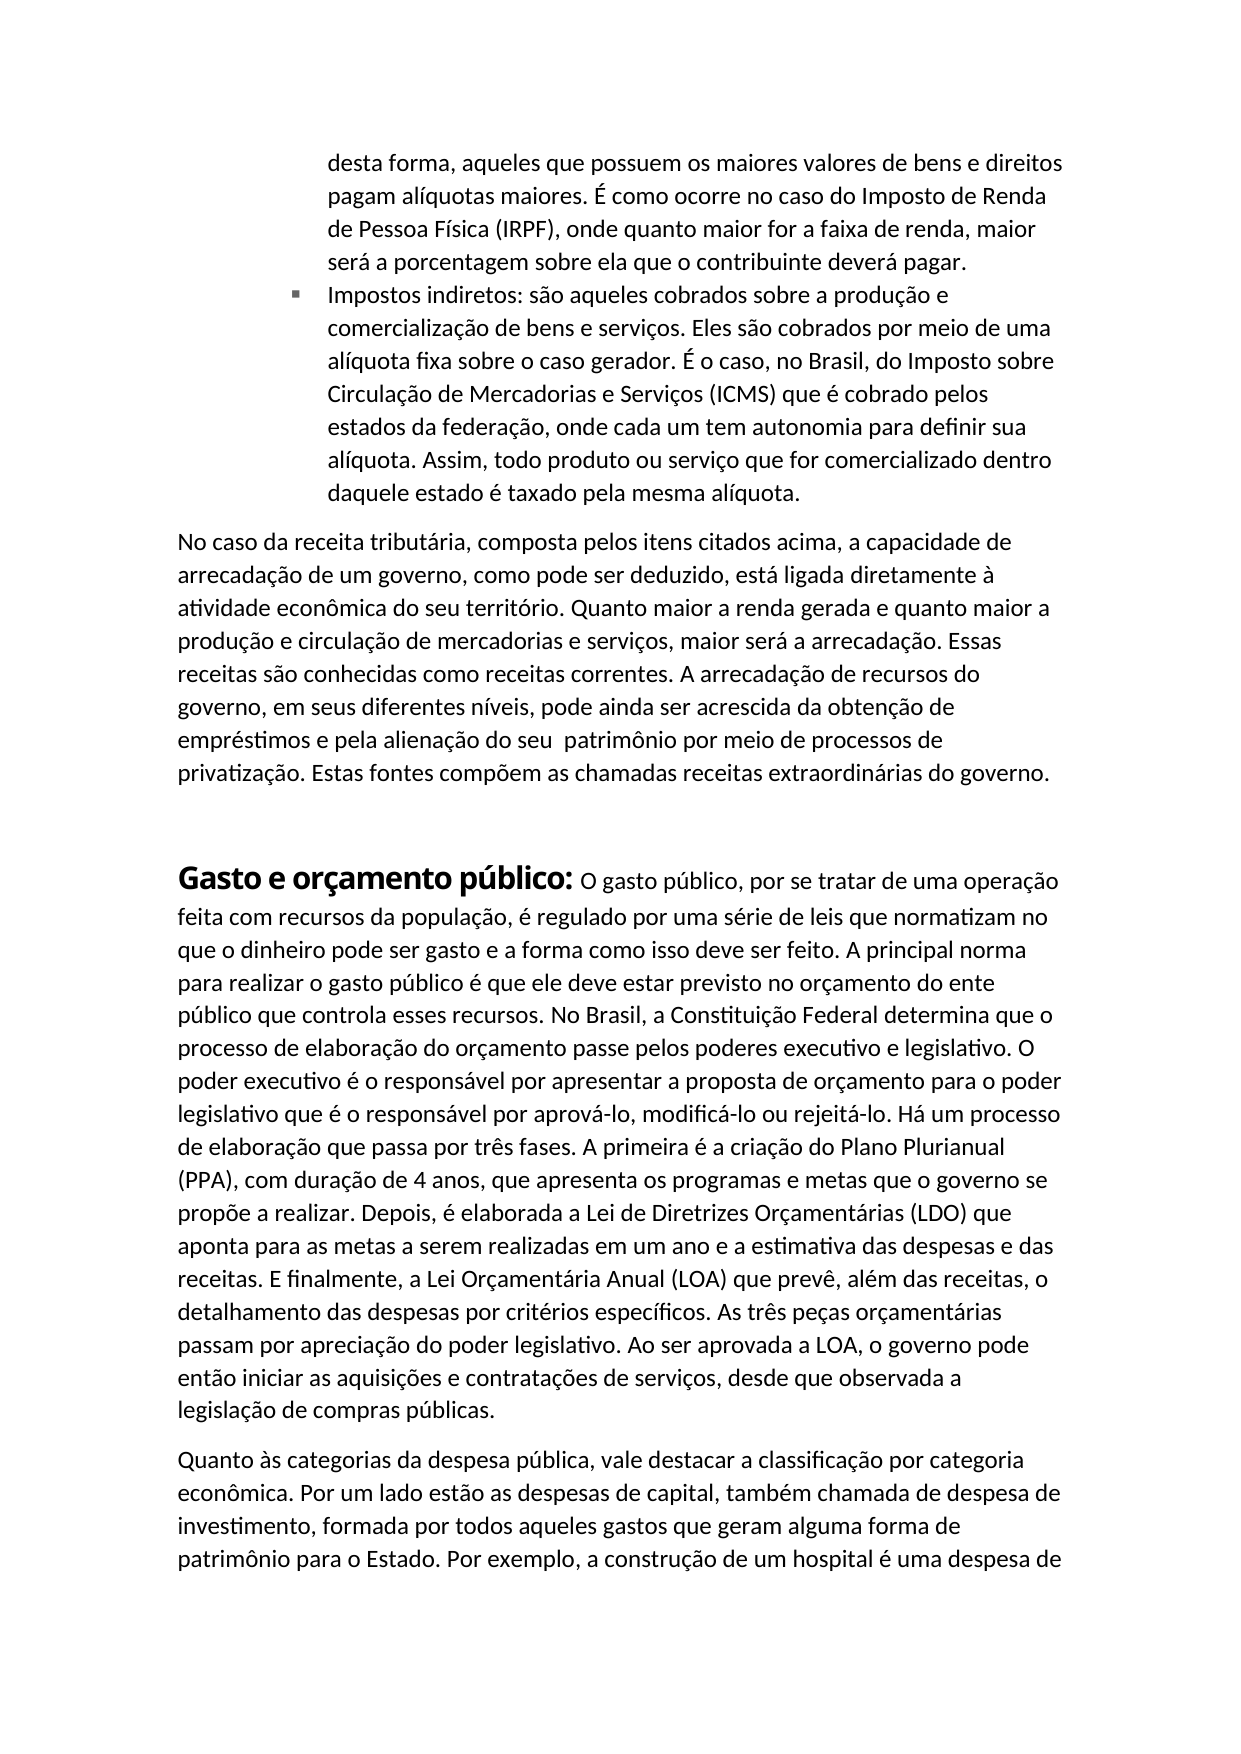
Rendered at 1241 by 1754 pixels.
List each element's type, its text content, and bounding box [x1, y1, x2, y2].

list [290, 148, 1063, 277]
list Impostos indiretos: são aqueles cobrados sobre a produção e comercialização de bens e serviços. Eles são cobrados por meio de uma alíquota fixa sobre o caso gerador. É o caso, no Brasil, do Imposto sobre Circulação de Mercadorias e Serviços (ICMS) que é cobrado pelos estados da federação, onde cada um tem autonomia para definir sua alíquota. Assim, todo produto ou serviço que for comercializado dentro daquele estado é taxado pela mesma alíquota. [290, 279, 1063, 507]
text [177, 1444, 1063, 1573]
text No caso da receita tributária, composta pelos itens citados acima, a capacidade de arrecadação de um governo, como pode ser deduzido, está ligada diretamente à atividade econômica do seu território. Quanto maior a renda gerada e quanto maior a produção e circulação de mercadorias e serviços, maior será a arrecadação. Essas receitas são conhecidas como receitas correntes. A arrecadação de recursos do governo, em seus diferentes níveis, pode ainda ser acrescida da obtenção de empréstimos e pela alienação do seu patrimônio por meio de processos de privatização. Estas fontes compõem as chamadas receitas extraordinárias do governo. [177, 526, 1063, 787]
text Gasto e orçamento público: O gasto público, por se tratar de uma operação feita com recursos da população, é regulado por uma série de leis que normatizam no que o dinheiro pode ser gasto e a forma como isso deve ser feito. A principal norma para realizar o gasto público é que ele deve estar previsto no orçamento do ente público que controla esses recursos. No Brasil, a Constituição Federal determina que o processo de elaboração do orçamento passe pelos poderes executivo e legislativo. O poder executivo é o responsável por apresentar a proposta de orçamento para o poder legislativo que é o responsável por aprová-lo, modificá-lo ou rejeitá-lo. Há um processo de elaboração que passa por três fases. A primeira é a criação do Plano Plurianual (PPA), com duração de 4 anos, que apresenta os programas e metas que o governo se propõe a realizar. Depois, é elaborada a Lei de Diretrizes Orçamentárias (LDO) que aponta para as metas a serem realizadas em um ano e a estimativa das despesas e das receitas. E finalmente, a Lei Orçamentária Anual (LOA) que prevê, além das receitas, o detalhamento das despesas por critérios específicos. As três peças orçamentárias passam por apreciação do poder legislativo. Ao ser aprovada a LOA, o governo pode então iniciar as aquisições e contratações de serviços, desde que observada a legislação de compras públicas. [177, 856, 1063, 1425]
